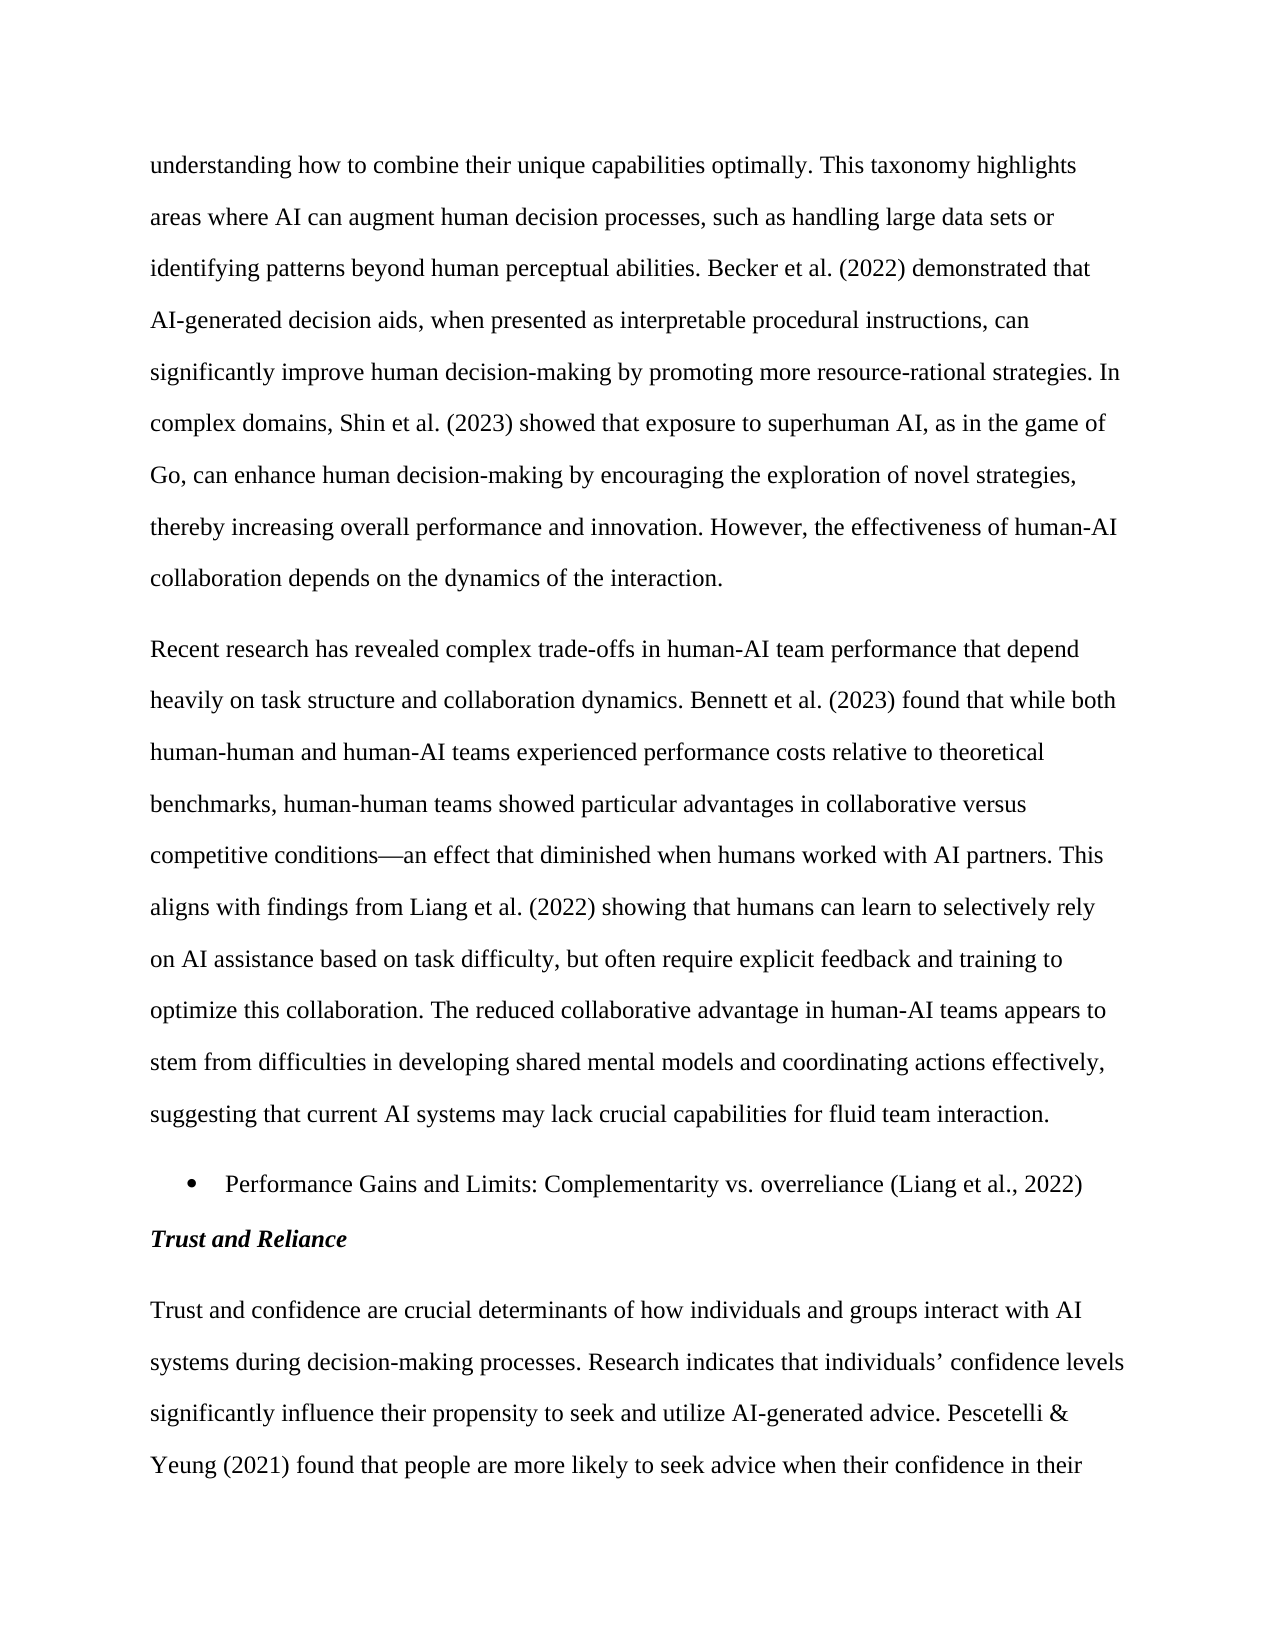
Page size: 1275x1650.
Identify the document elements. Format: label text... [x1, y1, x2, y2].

text Recent research has revealed complex trade-offs in human-AI team performance that depend heavily on task structure and collaboration dynamics. Bennett et al. (2023) found that while both human-human and human-AI teams experienced performance costs relative to theoretical benchmarks, human-human teams showed particular advantages in collaborative versus competitive conditions—an effect that diminished when humans worked with AI partners. This aligns with findings from Liang et al. (2022) showing that humans can learn to selectively rely on AI assistance based on task difficulty, but often require explicit feedback and training to optimize this collaboration. The reduced collaborative advantage in human-AI teams appears to stem from difficulties in developing shared mental models and coordinating actions effectively, suggesting that current AI systems may lack crucial capabilities for fluid team interaction. [150, 634, 1125, 1127]
subtitle Trust and Reliance [150, 1224, 1125, 1253]
list Performance Gains and Limits: Complementarity vs. overreliance (Liang et al., 2022) [187, 1169, 1125, 1198]
